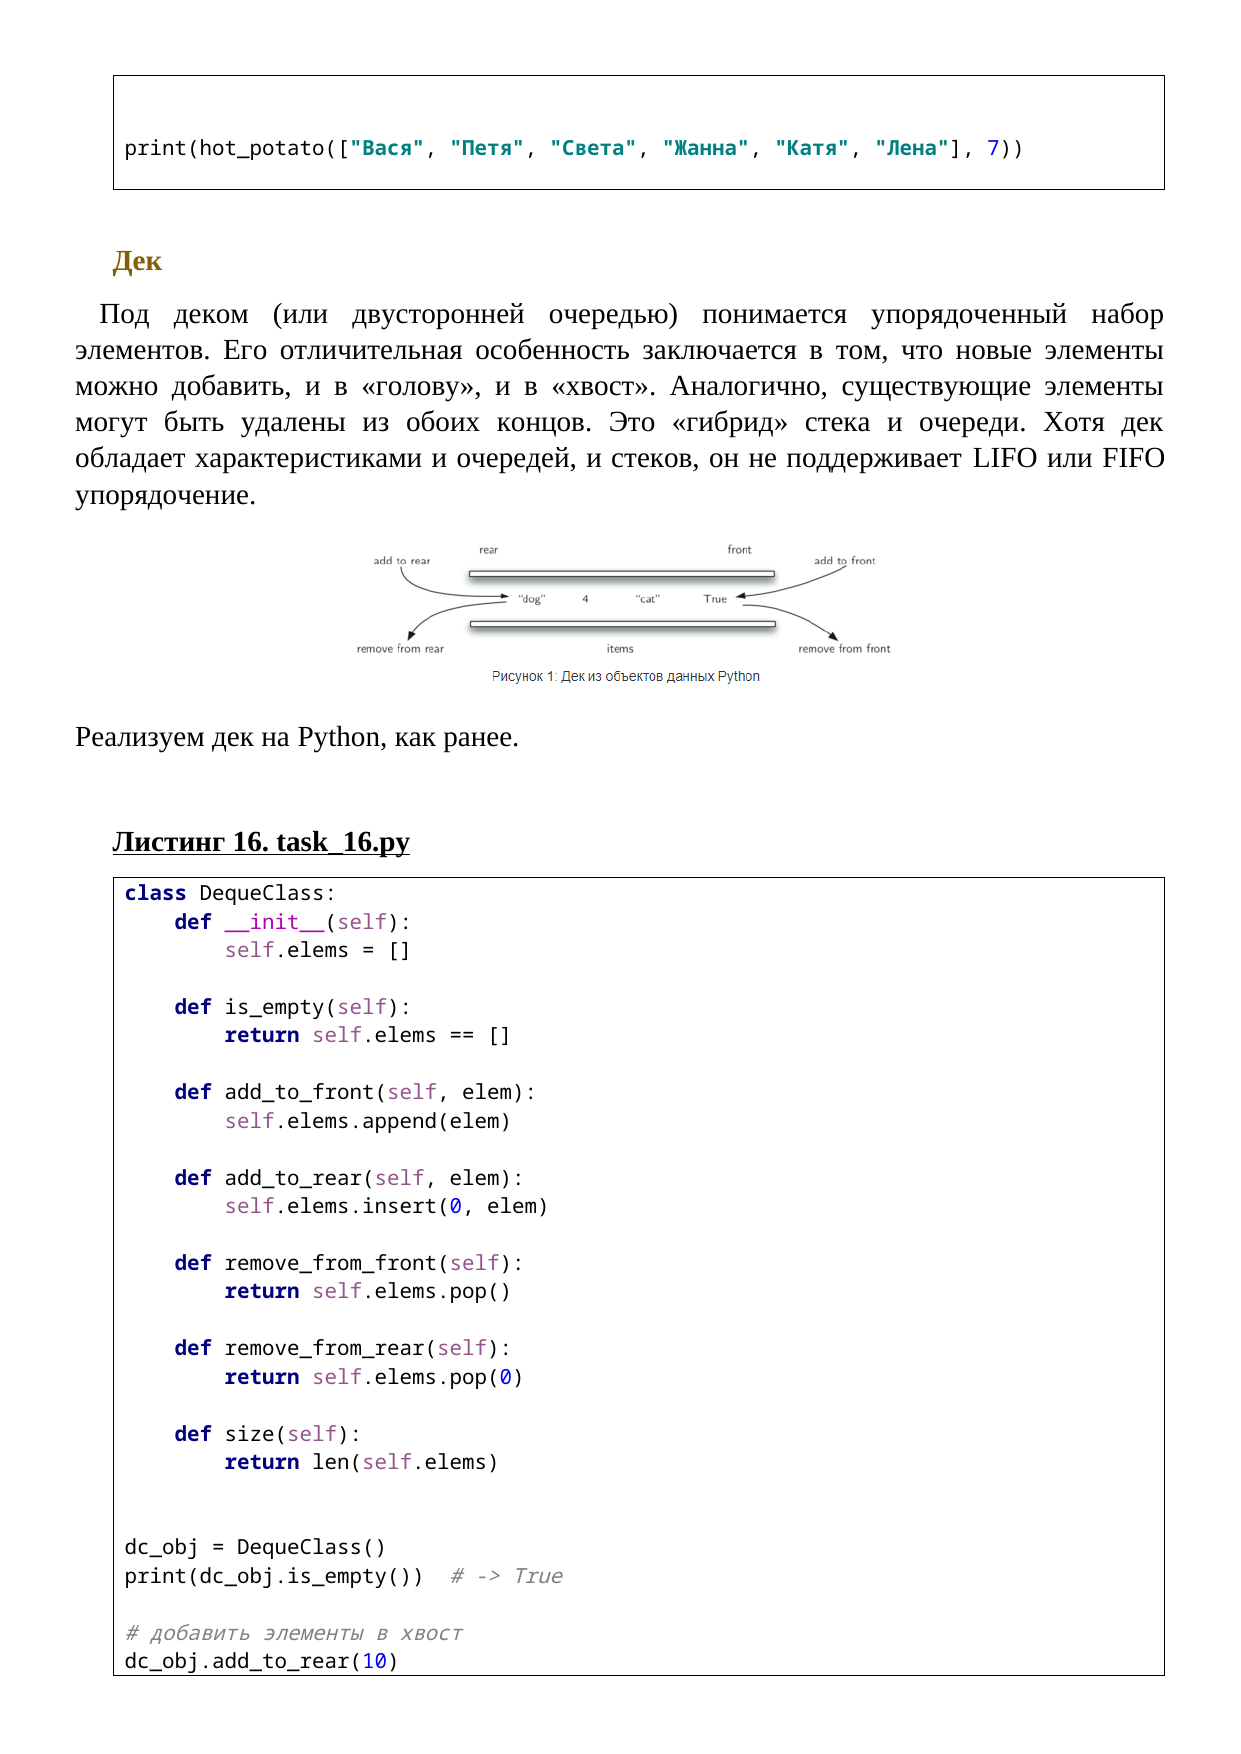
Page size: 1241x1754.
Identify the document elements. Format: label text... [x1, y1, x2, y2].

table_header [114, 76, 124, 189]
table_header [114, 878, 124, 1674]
picture [303, 529, 937, 700]
text Реализуем дек на Python, как ранее. [75, 719, 1165, 752]
text Под деком (или двусторонней очередью) понимается упорядоченный набор элементов. Его отличительная особенность заключается в том, что новые элементы можно добавить, и в «голову», и в «хвост». Аналогично, существующие элементы могут быть удалены из обоих концов. Это «гибрид» стека и очереди. Хотя дек обладает характеристиками и очередей, и стеков, он не поддерживает LIFO или FIFO упорядочение. [75, 296, 1165, 510]
text Листинг 16. task_16.py [112, 824, 1165, 858]
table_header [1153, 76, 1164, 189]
text Дек [112, 243, 1165, 277]
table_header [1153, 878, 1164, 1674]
